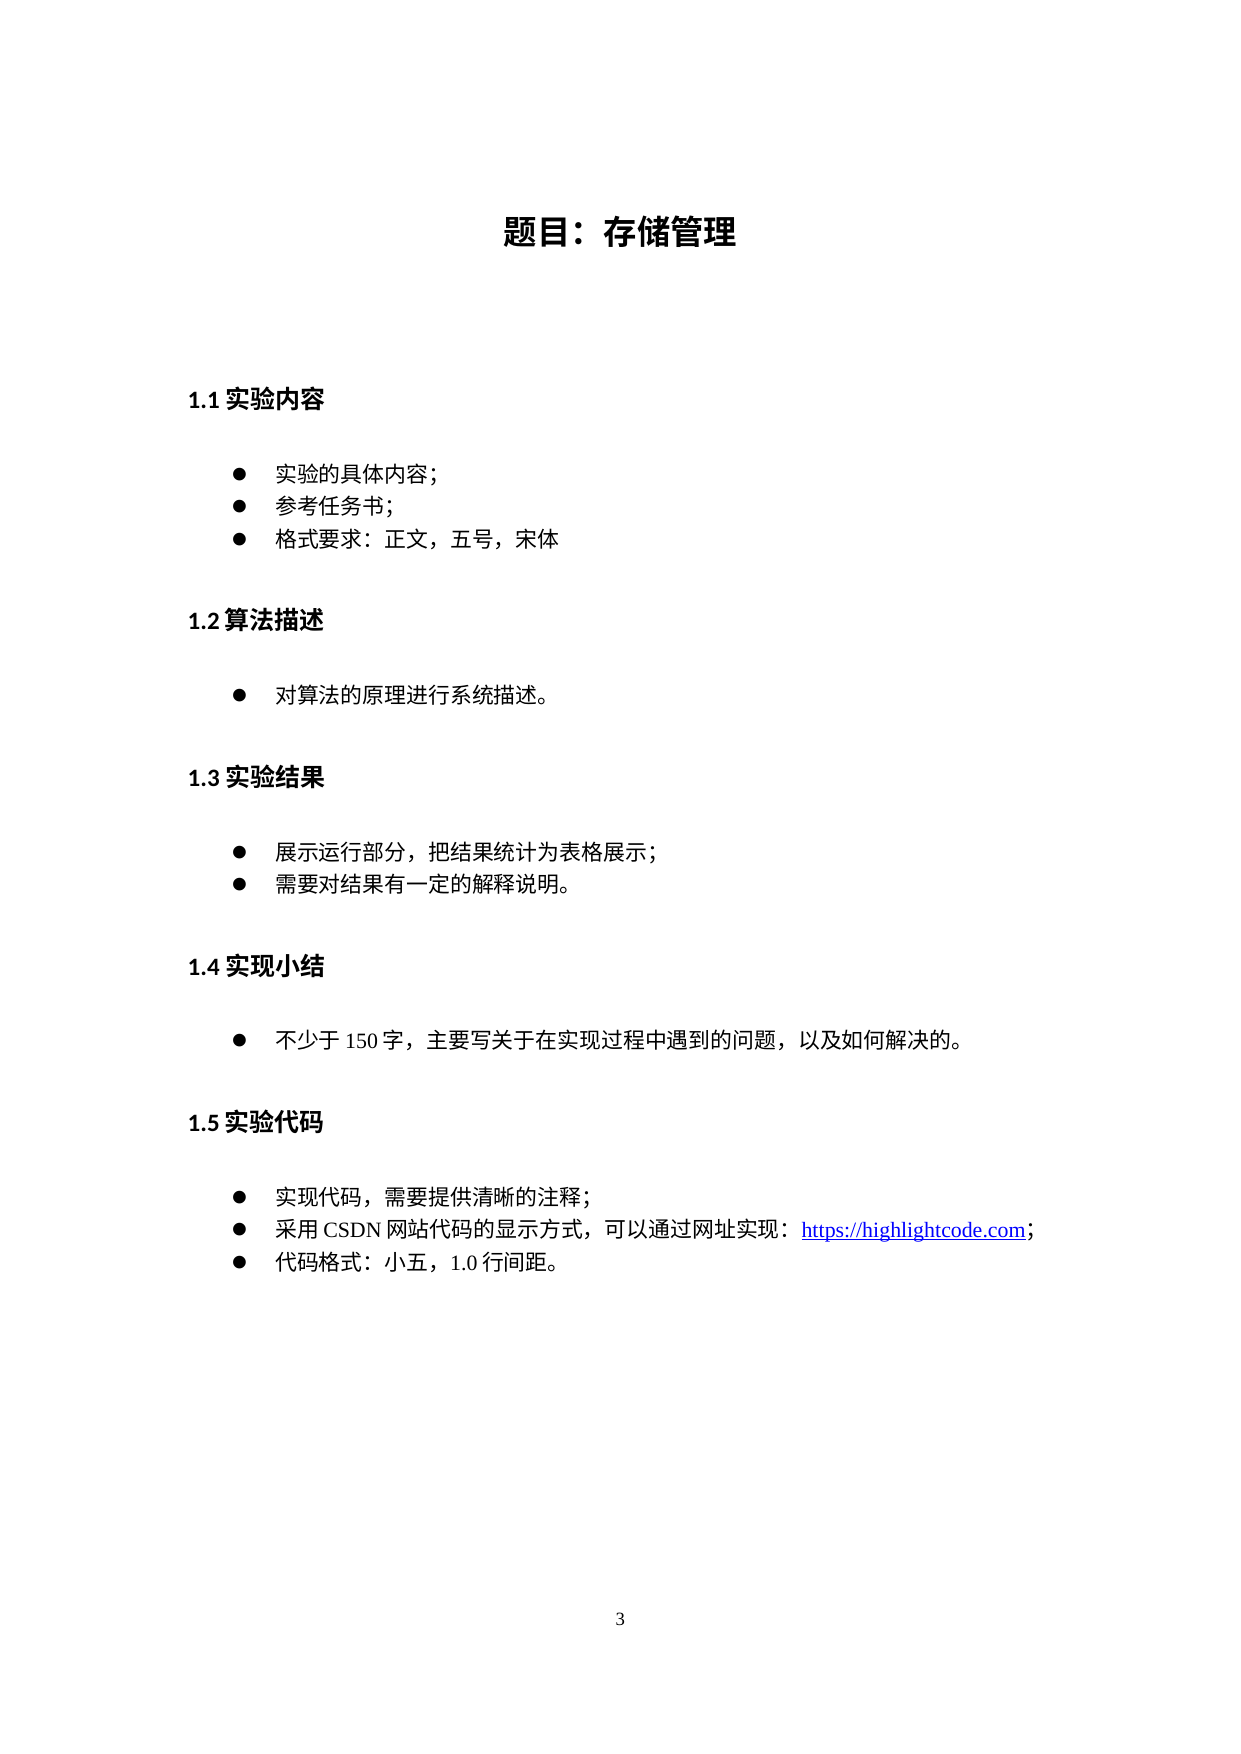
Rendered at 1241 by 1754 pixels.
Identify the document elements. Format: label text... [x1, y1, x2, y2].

subtitle 1.2算法描述 [187, 586, 1053, 651]
list 格式要求：正文，五号，宋体 [231, 521, 1053, 554]
list 代码格式：小五，1.0行间距。 [231, 1244, 1053, 1277]
subtitle 1.1 实验内容 [187, 365, 1053, 430]
subtitle 1.5实验代码 [187, 1088, 1053, 1153]
list 参考任务书； [231, 489, 1053, 521]
list 不少于150字，主要写关于在实现过程中遇到的问题，以及如何解决的。 [231, 1023, 1053, 1056]
list 实现代码，需要提供清晰的注释； [231, 1179, 1053, 1212]
subtitle 1.4 实现小结 [187, 932, 1053, 997]
list 需要对结果有一定的解释说明。 [231, 867, 1053, 899]
list 展示运行部分，把结果统计为表格展示； [231, 834, 1053, 867]
subtitle 1.3 实验结果 [187, 743, 1053, 808]
list 对算法的原理进行系统描述。 [231, 678, 1053, 710]
list 实验的具体内容； [231, 456, 1053, 489]
subtitle 题目：存储管理 [187, 197, 1053, 262]
list 采用CSDN网站代码的显示方式，可以通过网址实现：https://highlightcode.com； [231, 1212, 1053, 1244]
